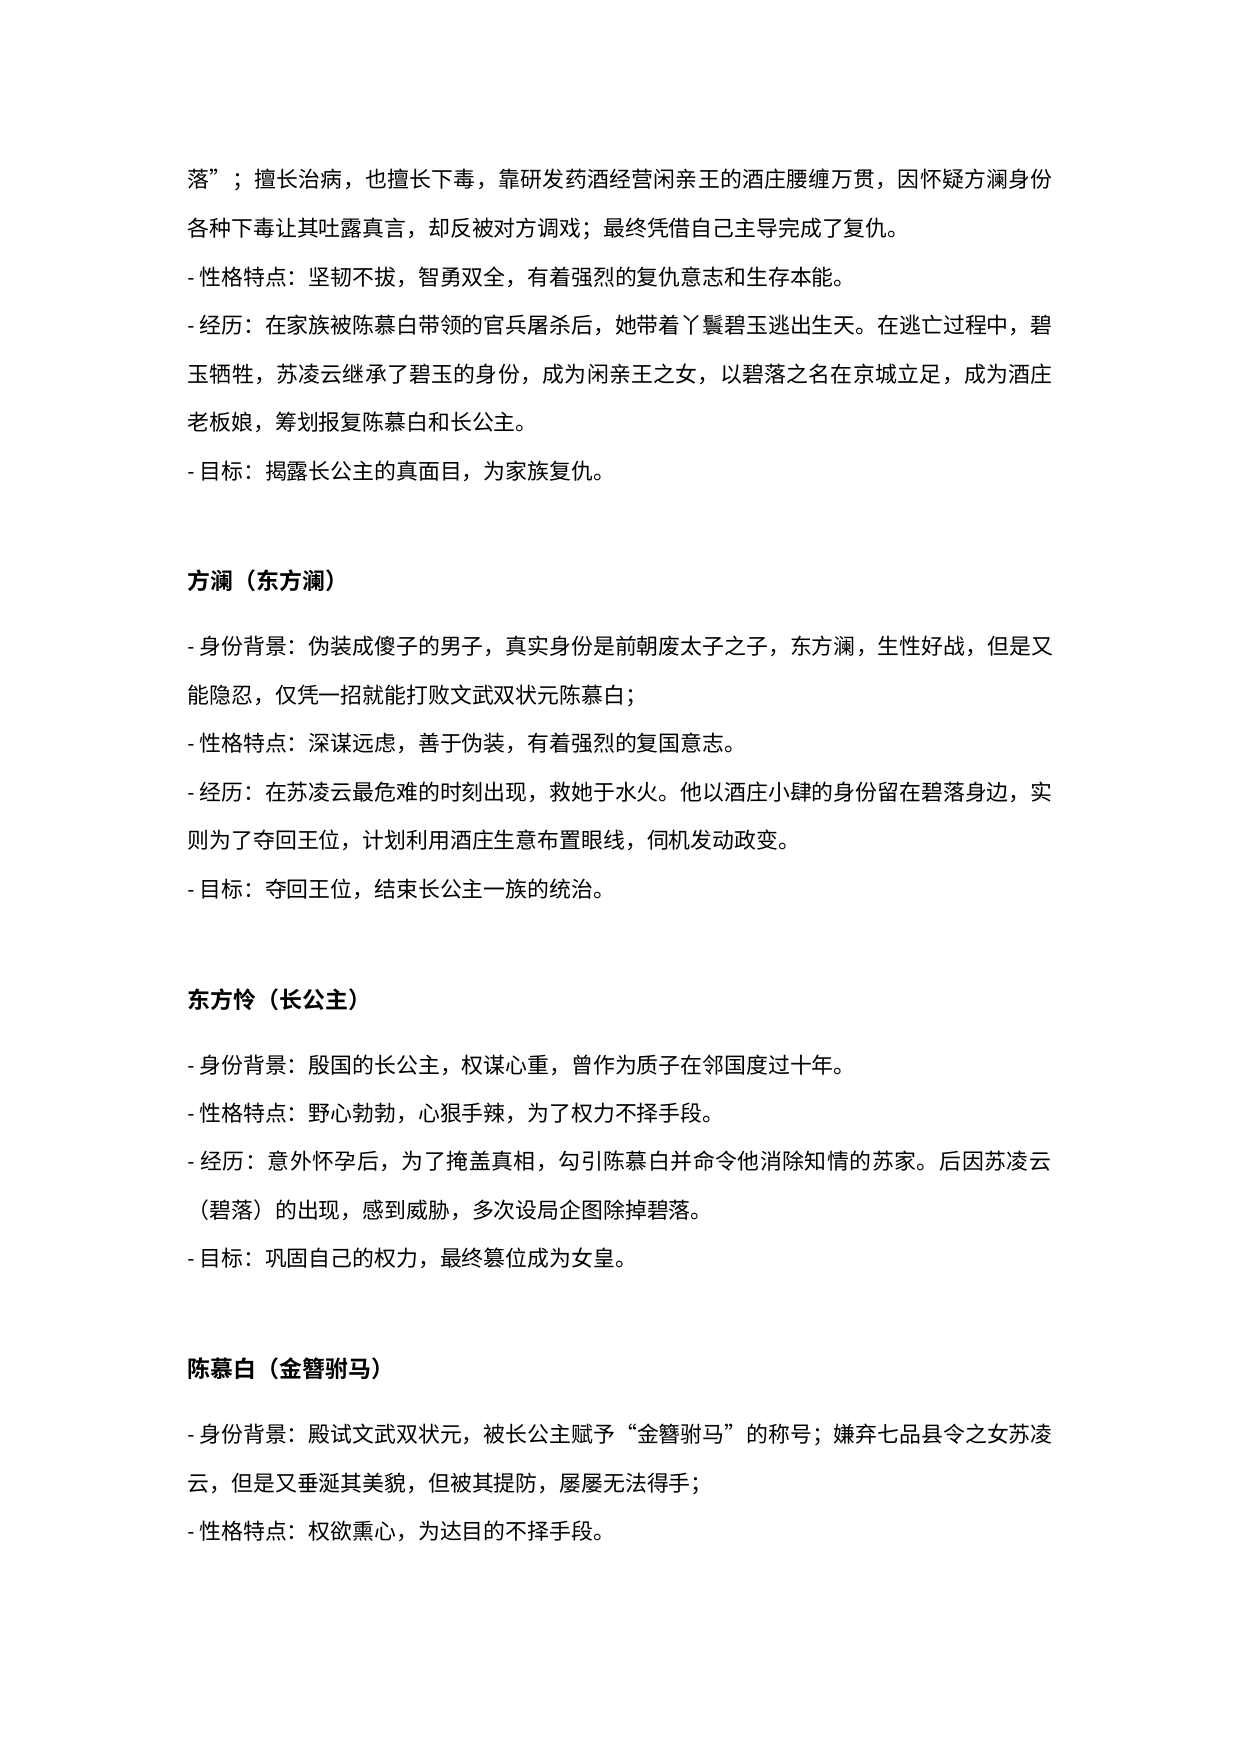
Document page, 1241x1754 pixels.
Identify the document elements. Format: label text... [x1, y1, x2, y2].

text - 经历：在家族被陈慕白带领的官兵屠杀后，她带着丫鬟碧玉逃出生天。在逃亡过程中，碧玉牺牲，苏凌云继承了碧玉的身份，成为闲亲王之女，以碧落之名在京城立足，成为酒庄老板娘，筹划报复陈慕白和长公主。 [187, 307, 1053, 437]
text - 性格特点：坚韧不拔，智勇双全，有着强烈的复仇意志和生存本能。 [187, 259, 1053, 292]
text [187, 162, 1053, 243]
text - 目标：巩固自己的权力，最终篡位成为女皇。 [187, 1241, 1053, 1273]
text - 性格特点：野心勃勃，心狠手辣，为了权力不择手段。 [187, 1096, 1053, 1128]
text - 身份背景：伪装成傻子的男子，真实身份是前朝废太子之子，东方澜，生性好战，但是又能隐忍，仅凭一招就能打败文武双状元陈慕白； [187, 629, 1053, 710]
text - 身份背景：殷国的长公主，权谋心重，曾作为质子在邻国度过十年。 [187, 1047, 1053, 1080]
text - 性格特点：权欲熏心，为达目的不择手段。 [187, 1514, 1053, 1546]
text - 目标：夺回王位，结束长公主一族的统治。 [187, 871, 1053, 904]
text 方澜（东方澜） [187, 547, 1053, 612]
text - 性格特点：深谋远虑，善于伪装，有着强烈的复国意志。 [187, 726, 1053, 758]
text - 经历：在苏凌云最危难的时刻出现，救她于水火。他以酒庄小肆的身份留在碧落身边，实则为了夺回王位，计划利用酒庄生意布置眼线，伺机发动政变。 [187, 774, 1053, 856]
text 陈慕白（金簪驸马） [187, 1335, 1053, 1400]
text 东方怜（长公主） [187, 966, 1053, 1031]
text - 目标：揭露长公主的真面目，为家族复仇。 [187, 453, 1053, 486]
text - 经历：意外怀孕后，为了掩盖真相，勾引陈慕白并命令他消除知情的苏家。后因苏凌云（碧落）的出现，感到威胁，多次设局企图除掉碧落。 [187, 1144, 1053, 1225]
text - 身份背景：殿试文武双状元，被长公主赋予“金簪驸马”的称号；嫌弃七品县令之女苏凌云，但是又垂涎其美貌，但被其提防，屡屡无法得手； [187, 1417, 1053, 1498]
